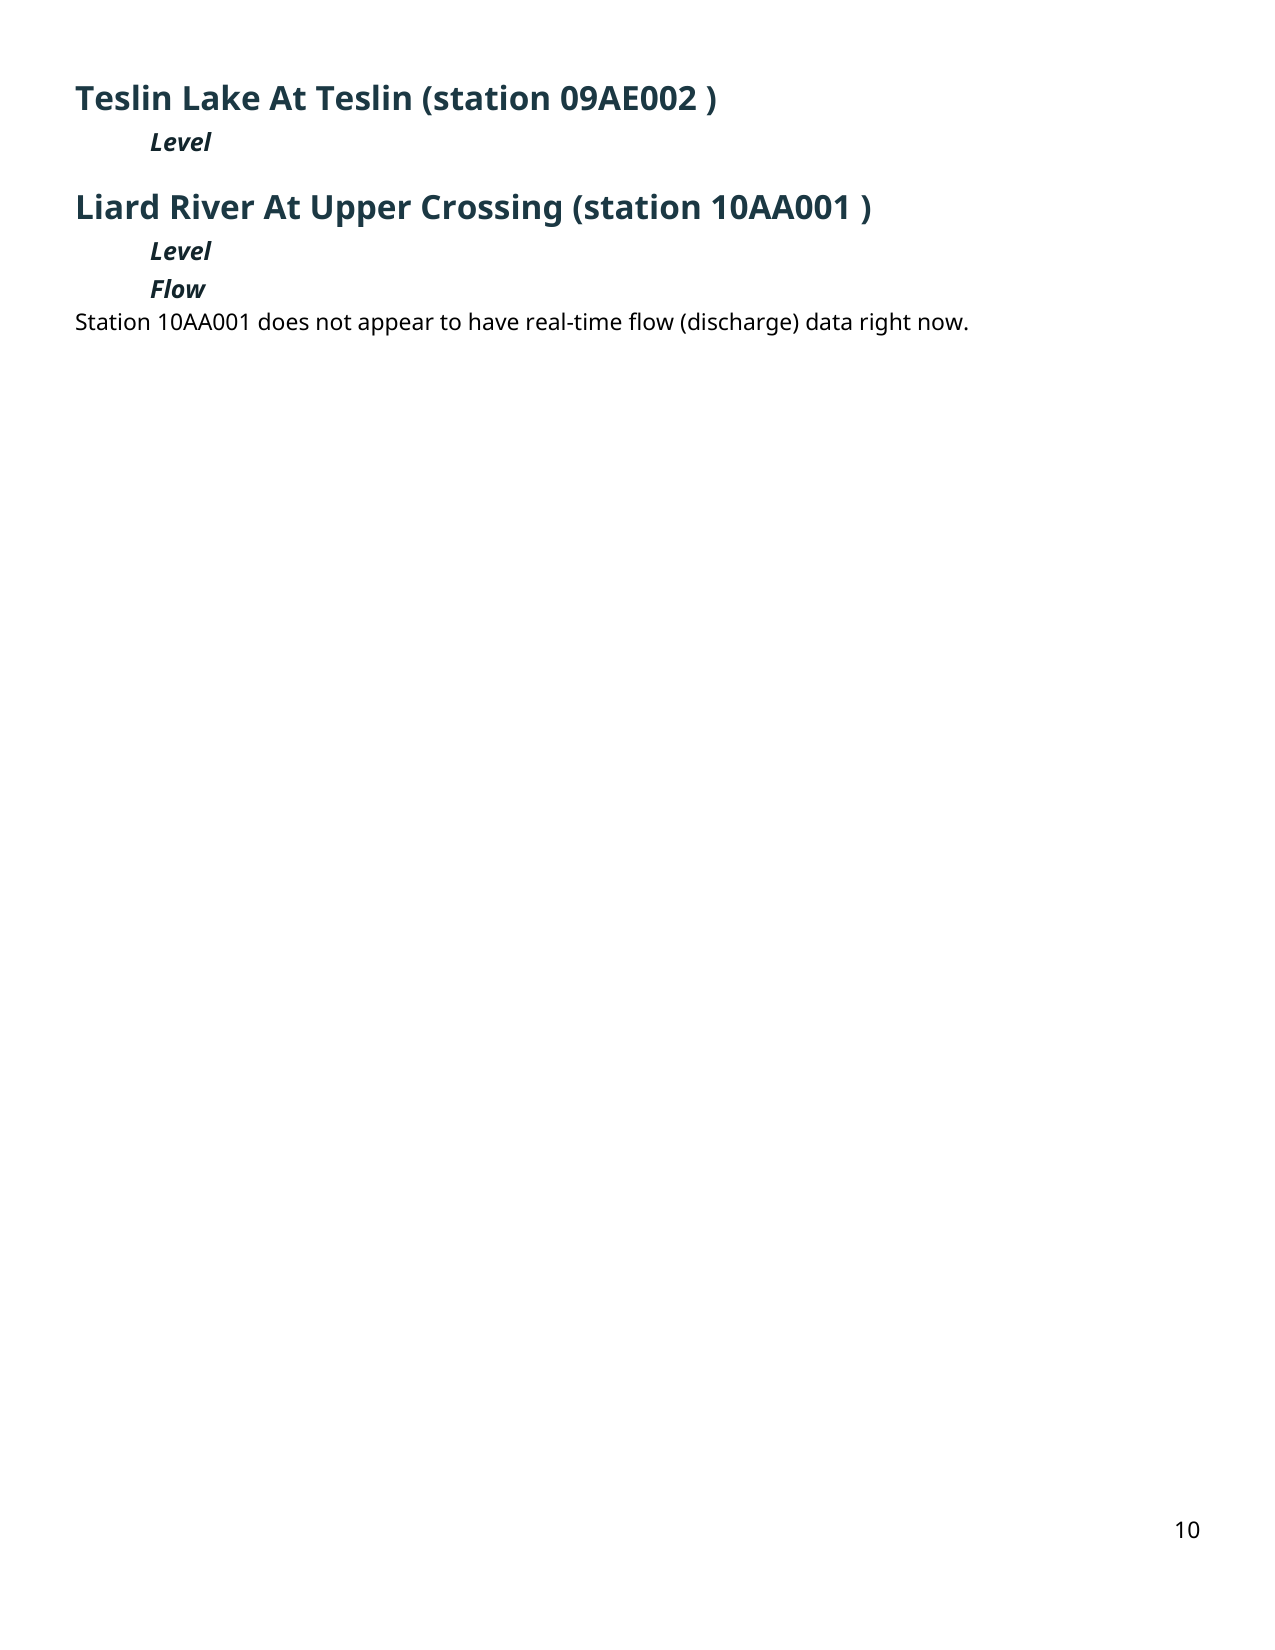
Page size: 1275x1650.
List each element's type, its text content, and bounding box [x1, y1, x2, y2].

subtitle Level [150, 233, 1200, 267]
subtitle Liard River At Upper Crossing (station 10AA001 ) [75, 184, 1200, 229]
subtitle Flow [150, 271, 1200, 306]
subtitle Teslin Lake At Teslin (station 09AE002 ) [75, 75, 1200, 120]
subtitle Level [150, 124, 1200, 159]
